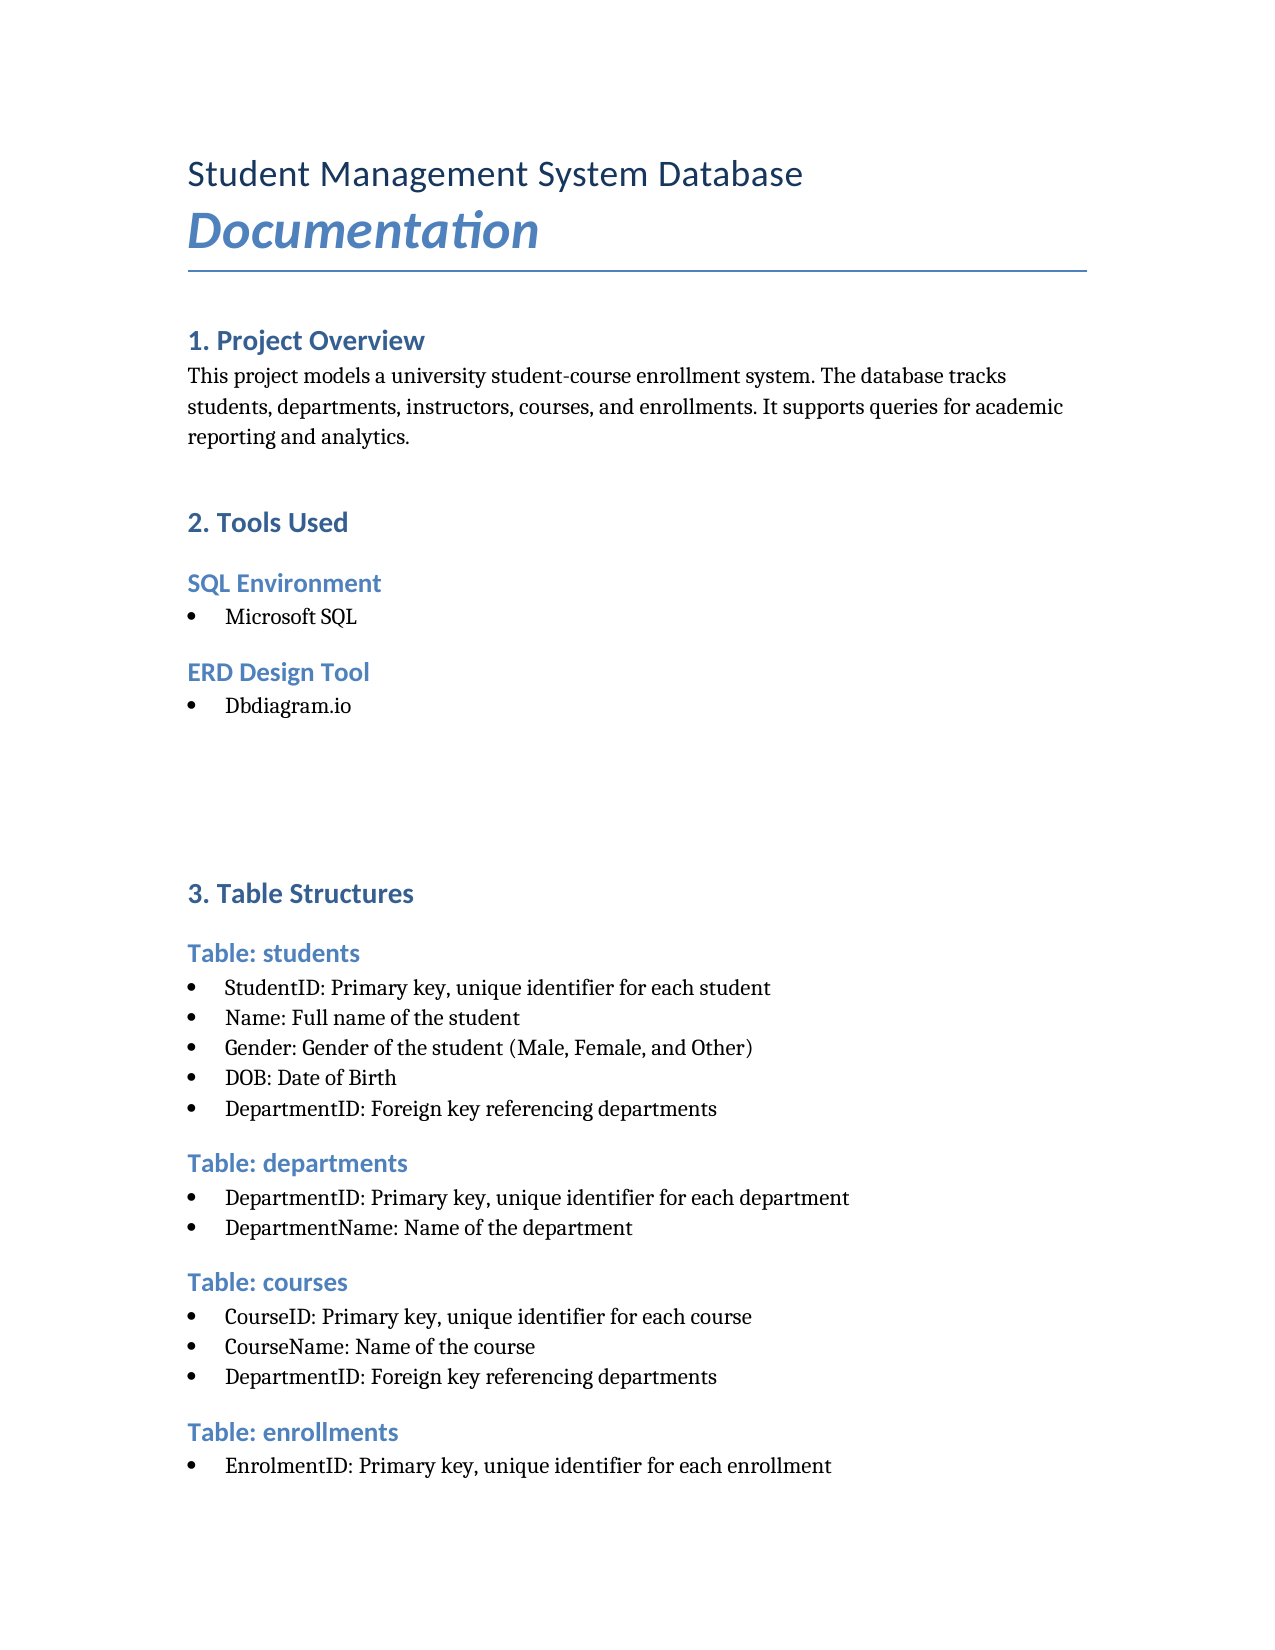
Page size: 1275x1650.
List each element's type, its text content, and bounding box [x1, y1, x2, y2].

subtitle Table: students [187, 937, 1087, 970]
list DepartmentID: Foreign key referencing departments [187, 1364, 1087, 1390]
subtitle Table: enrollments [187, 1415, 1087, 1448]
list Microsoft SQL [187, 604, 1087, 630]
list DOB: Date of Birth [187, 1065, 1087, 1092]
text This project models a university student-course enrollment system. The database tracks students, departments, instructors, courses, and enrollments. It supports queries for academic reporting and analytics. [187, 363, 1087, 450]
subtitle Table: departments [187, 1146, 1087, 1179]
subtitle 2. Tools Used [187, 504, 1087, 539]
subtitle 3. Table Structures [187, 875, 1087, 911]
list DepartmentID: Foreign key referencing departments [187, 1095, 1087, 1122]
list Gender: Gender of the student (Male, Female, and Other) [187, 1035, 1087, 1061]
list CourseID: Primary key, unique identifier for each course [187, 1303, 1087, 1330]
title Student Management System Database Documentation [187, 150, 1087, 272]
list StudentID: Primary key, unique identifier for each student [187, 974, 1087, 1001]
subtitle 1. Project Overview [187, 322, 1087, 358]
list DepartmentName: Name of the department [187, 1214, 1087, 1241]
list Name: Full name of the student [187, 1005, 1087, 1031]
list EnrolmentID: Primary key, unique identifier for each enrollment [187, 1453, 1087, 1479]
list CourseName: Name of the course [187, 1334, 1087, 1360]
subtitle SQL Environment [187, 566, 1087, 599]
list DepartmentID: Primary key, unique identifier for each department [187, 1184, 1087, 1211]
list Dbdiagram.io [187, 693, 1087, 719]
subtitle ERD Design Tool [187, 655, 1087, 688]
subtitle Table: courses [187, 1266, 1087, 1299]
